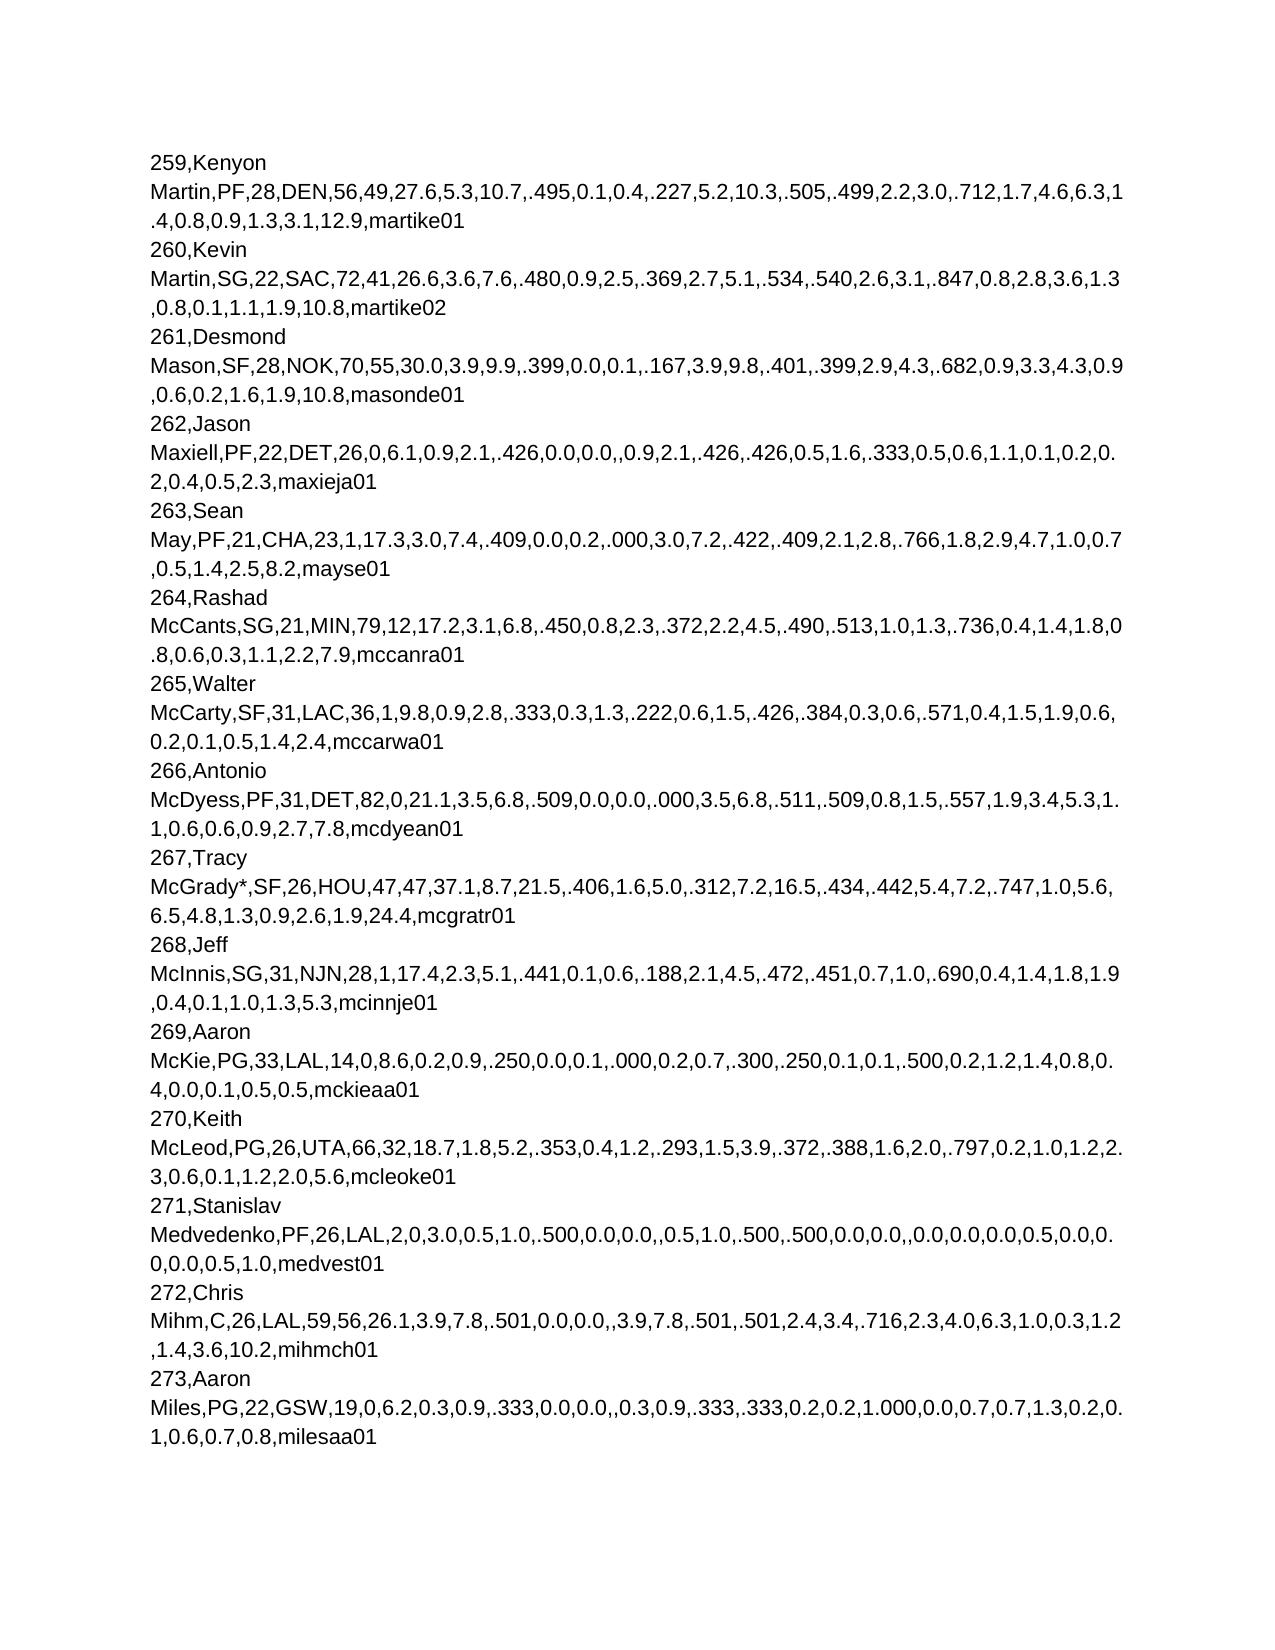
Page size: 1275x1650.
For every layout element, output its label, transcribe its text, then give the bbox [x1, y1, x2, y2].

text 273,Aaron Miles,PG,22,GSW,19,0,6.2,0.3,0.9,.333,0.0,0.0,,0.3,0.9,.333,.333,0.2,0.2,1.000,0.0,0.7,0.7,1.3,0.2,0.1,0.6,0.7,0.8,milesaa01 [150, 1366, 1125, 1449]
text 269,Aaron McKie,PG,33,LAL,14,0,8.6,0.2,0.9,.250,0.0,0.1,.000,0.2,0.7,.300,.250,0.1,0.1,.500,0.2,1.2,1.4,0.8,0.4,0.0,0.1,0.5,0.5,mckieaa01 [150, 1019, 1125, 1102]
text 262,Jason Maxiell,PF,22,DET,26,0,6.1,0.9,2.1,.426,0.0,0.0,,0.9,2.1,.426,.426,0.5,1.6,.333,0.5,0.6,1.1,0.1,0.2,0.2,0.4,0.5,2.3,maxieja01 [150, 411, 1125, 494]
text 267,Tracy McGrady*,SF,26,HOU,47,47,37.1,8.7,21.5,.406,1.6,5.0,.312,7.2,16.5,.434,.442,5.4,7.2,.747,1.0,5.6,6.5,4.8,1.3,0.9,2.6,1.9,24.4,mcgratr01 [150, 845, 1125, 928]
text 272,Chris Mihm,C,26,LAL,59,56,26.1,3.9,7.8,.501,0.0,0.0,,3.9,7.8,.501,.501,2.4,3.4,.716,2.3,4.0,6.3,1.0,0.3,1.2,1.4,3.6,10.2,mihmch01 [150, 1279, 1125, 1362]
text 271,Stanislav Medvedenko,PF,26,LAL,2,0,3.0,0.5,1.0,.500,0.0,0.0,,0.5,1.0,.500,.500,0.0,0.0,,0.0,0.0,0.0,0.5,0.0,0.0,0.0,0.5,1.0,medvest01 [150, 1192, 1125, 1276]
text 260,Kevin Martin,SG,22,SAC,72,41,26.6,3.6,7.6,.480,0.9,2.5,.369,2.7,5.1,.534,.540,2.6,3.1,.847,0.8,2.8,3.6,1.3,0.8,0.1,1.1,1.9,10.8,martike02 [150, 237, 1125, 320]
text 261,Desmond Mason,SF,28,NOK,70,55,30.0,3.9,9.9,.399,0.0,0.1,.167,3.9,9.8,.401,.399,2.9,4.3,.682,0.9,3.3,4.3,0.9,0.6,0.2,1.6,1.9,10.8,masonde01 [150, 324, 1125, 407]
text 263,Sean May,PF,21,CHA,23,1,17.3,3.0,7.4,.409,0.0,0.2,.000,3.0,7.2,.422,.409,2.1,2.8,.766,1.8,2.9,4.7,1.0,0.7,0.5,1.4,2.5,8.2,mayse01 [150, 497, 1125, 581]
text 270,Keith McLeod,PG,26,UTA,66,32,18.7,1.8,5.2,.353,0.4,1.2,.293,1.5,3.9,.372,.388,1.6,2.0,.797,0.2,1.0,1.2,2.3,0.6,0.1,1.2,2.0,5.6,mcleoke01 [150, 1106, 1125, 1189]
text 259,Kenyon Martin,PF,28,DEN,56,49,27.6,5.3,10.7,.495,0.1,0.4,.227,5.2,10.3,.505,.499,2.2,3.0,.712,1.7,4.6,6.3,1.4,0.8,0.9,1.3,3.1,12.9,martike01 [150, 150, 1125, 233]
text 266,Antonio McDyess,PF,31,DET,82,0,21.1,3.5,6.8,.509,0.0,0.0,.000,3.5,6.8,.511,.509,0.8,1.5,.557,1.9,3.4,5.3,1.1,0.6,0.6,0.9,2.7,7.8,mcdyean01 [150, 758, 1125, 841]
text 264,Rashad McCants,SG,21,MIN,79,12,17.2,3.1,6.8,.450,0.8,2.3,.372,2.2,4.5,.490,.513,1.0,1.3,.736,0.4,1.4,1.8,0.8,0.6,0.3,1.1,2.2,7.9,mccanra01 [150, 584, 1125, 667]
text 265,Walter McCarty,SF,31,LAC,36,1,9.8,0.9,2.8,.333,0.3,1.3,.222,0.6,1.5,.426,.384,0.3,0.6,.571,0.4,1.5,1.9,0.6,0.2,0.1,0.5,1.4,2.4,mccarwa01 [150, 671, 1125, 754]
text 268,Jeff McInnis,SG,31,NJN,28,1,17.4,2.3,5.1,.441,0.1,0.6,.188,2.1,4.5,.472,.451,0.7,1.0,.690,0.4,1.4,1.8,1.9,0.4,0.1,1.0,1.3,5.3,mcinnje01 [150, 932, 1125, 1015]
